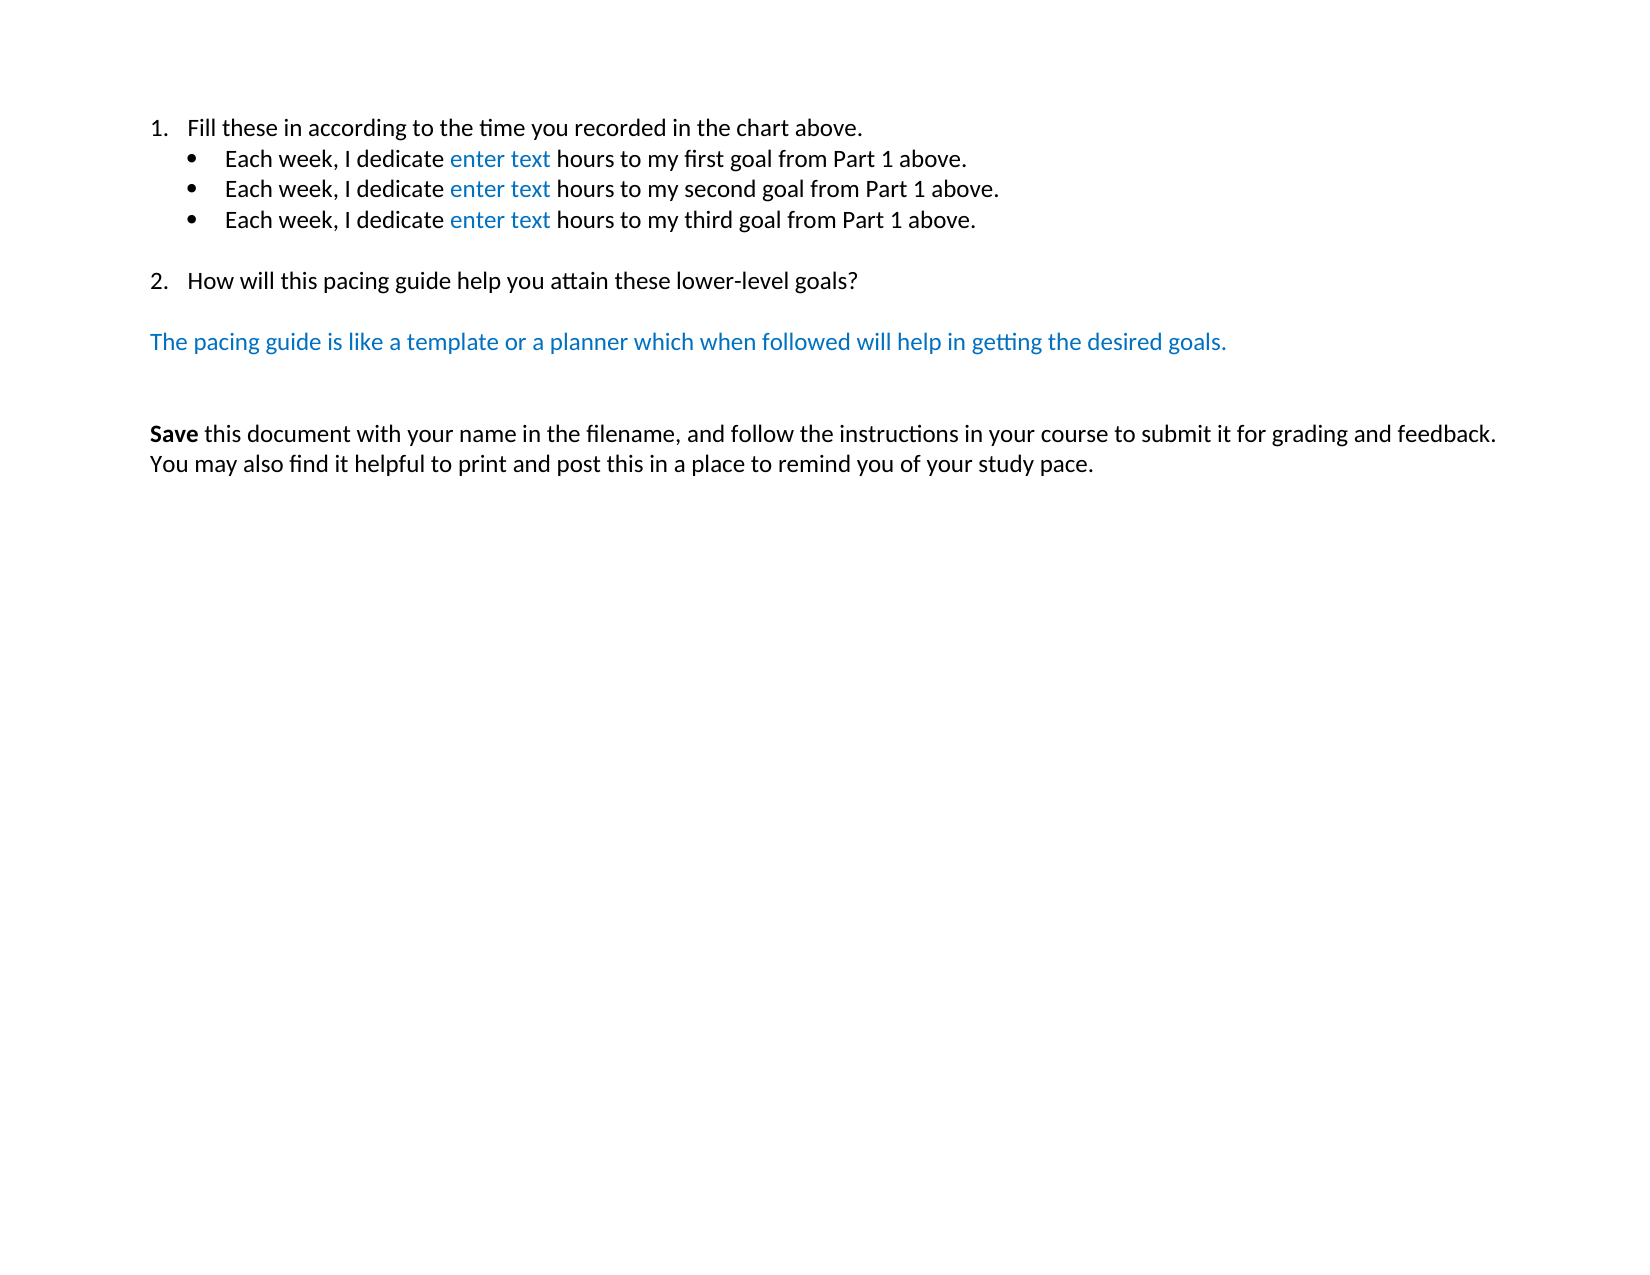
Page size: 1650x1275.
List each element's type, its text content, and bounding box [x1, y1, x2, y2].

list Fill these in according to the time you recorded in the chart above. [150, 112, 1500, 143]
list Each week, I dedicate enter text hours to my first goal from Part 1 above. [187, 143, 1500, 173]
text Save this document with your name in the filename, and follow the instructions in your course to submit it for grading and feedback. You may also find it helpful to print and post this in a place to remind you of your study pace. [150, 418, 1500, 479]
text The pacing guide is like a template or a planner which when followed will help in getting the desired goals. [150, 326, 1500, 357]
list Each week, I dedicate enter text hours to my second goal from Part 1 above. [187, 173, 1500, 204]
list Each week, I dedicate enter text hours to my third goal from Part 1 above. [187, 204, 1500, 234]
list How will this pacing guide help you attain these lower-level goals? [150, 265, 1500, 296]
